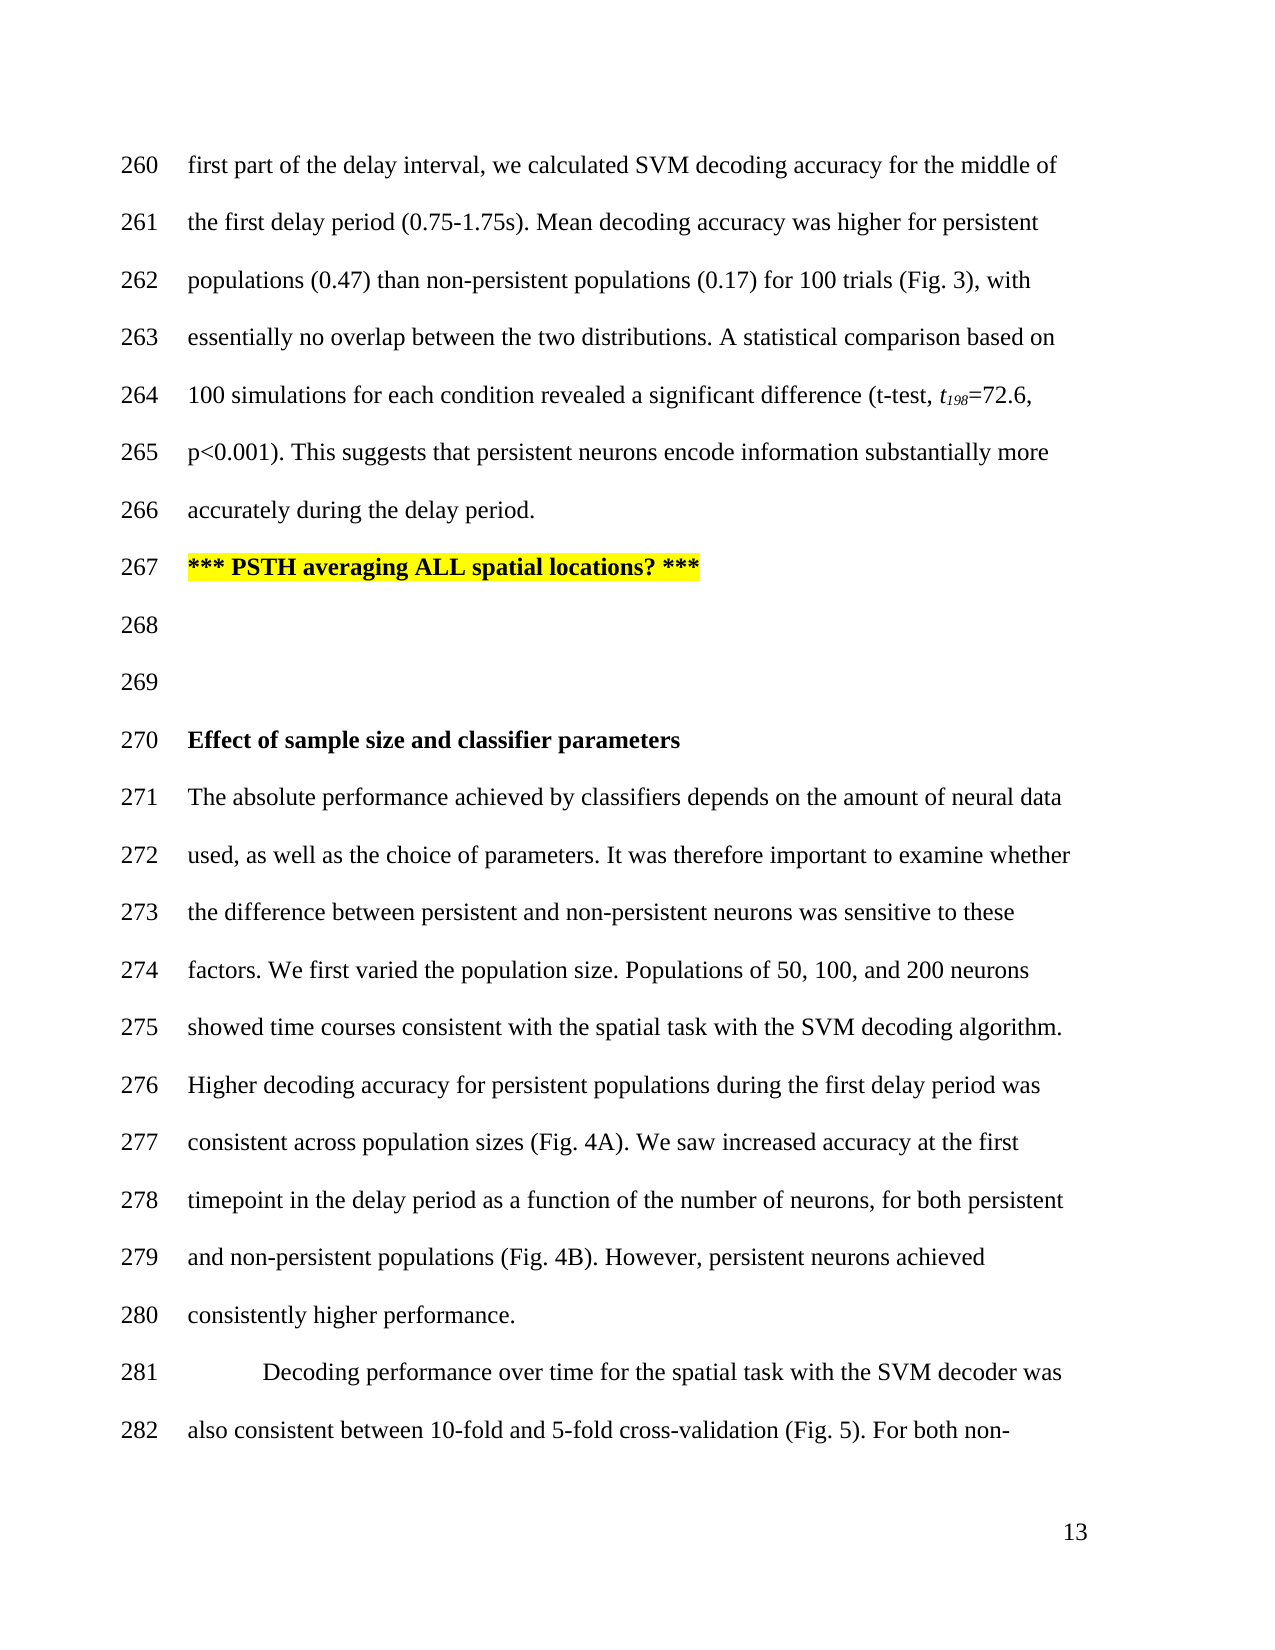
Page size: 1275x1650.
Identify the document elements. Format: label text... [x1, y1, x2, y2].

text Effect of sample size and classifier parameters [187, 725, 1087, 754]
text *** PSTH averaging ALL spatial locations? *** [187, 552, 1087, 581]
text The absolute performance achieved by classifiers depends on the amount of neural data used, as well as the choice of parameters. It was therefore important to examine whether the difference between persistent and non-persistent neurons was sensitive to these factors. We first varied the population size. Populations of 50, 100, and 200 neurons showed time courses consistent with the spatial task with the SVM decoding algorithm. Higher decoding accuracy for persistent populations during the first delay period was consistent across population sizes (Fig. 4A). We saw increased accuracy at the first timepoint in the delay period as a function of the number of neurons, for both persistent and non-persistent populations (Fig. 4B). However, persistent neurons achieved consistently higher performance. [187, 782, 1087, 1329]
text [187, 1357, 1087, 1444]
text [187, 150, 1087, 524]
